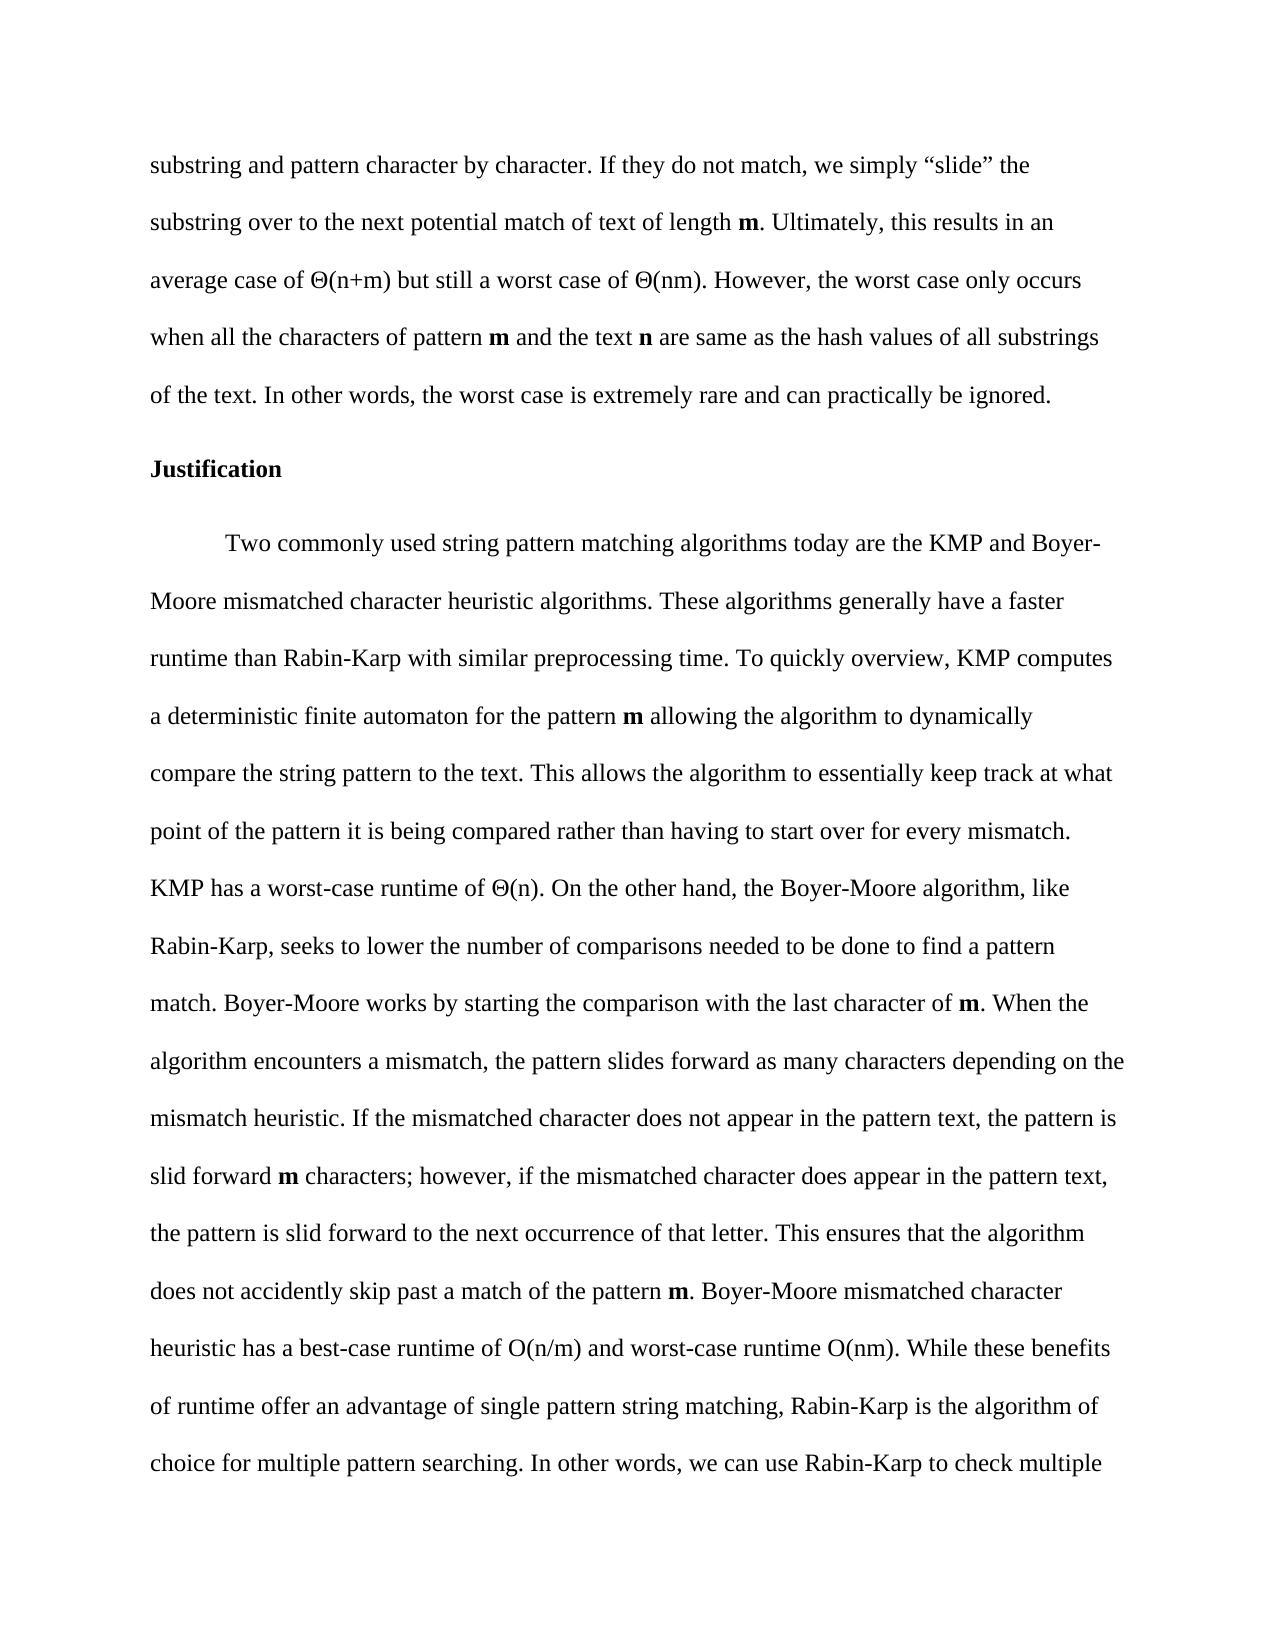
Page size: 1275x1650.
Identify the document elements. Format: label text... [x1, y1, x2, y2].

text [150, 150, 1125, 409]
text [150, 528, 1125, 1477]
text Justification [150, 454, 1125, 483]
